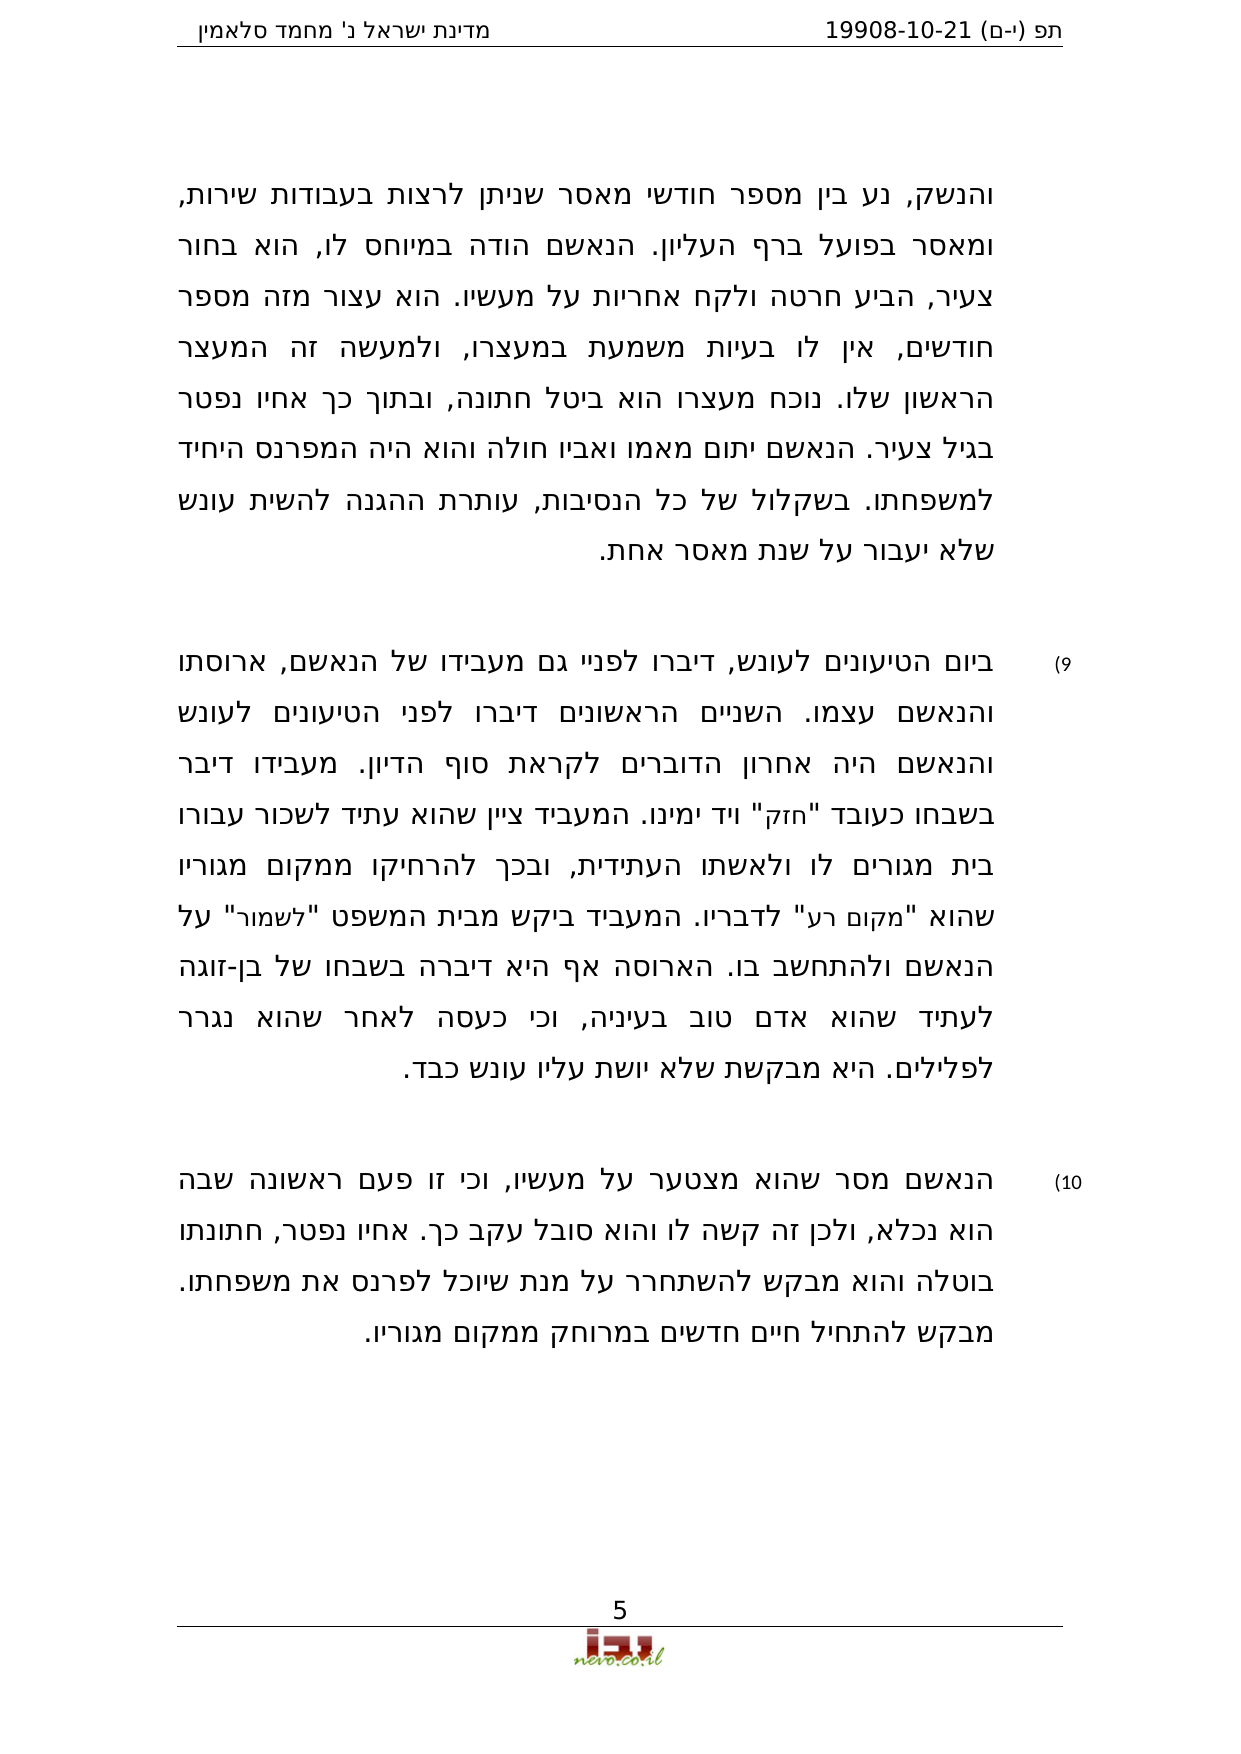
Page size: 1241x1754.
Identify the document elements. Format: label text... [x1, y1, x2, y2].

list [177, 177, 1054, 568]
list הנאשם מסר שהוא מצטער על מעשיו, וכי זו פעם ראשונה שבה הוא נכלא, ולכן זה קשה לו והוא סובל עקב כך. אחיו נפטר, חתונתו בוטלה והוא מבקש להשתחרר על מנת שיוכל לפרנס את משפחתו. מבקש להתחיל חיים חדשים במרוחק ממקום מגוריו. [177, 1162, 1054, 1349]
list ביום הטיעונים לעונש, דיברו לפניי גם מעבידו של הנאשם, ארוסתו והנאשם עצמו. השניים הראשונים דיברו לפני הטיעונים לעונש והנאשם היה אחרון הדוברים לקראת סוף הדיון. מעבידו דיבר בשבחו כעובד "חזק" ויד ימינו. המעביד ציין שהוא עתיד לשכור עבורו בית מגורים לו ולאשתו העתידית, ובכך להרחיקו ממקום מגוריו שהוא "מקום רע" לדבריו. המעביד ביקש מבית המשפט "לשמור" על הנאשם ולהתחשב בו. הארוסה אף היא דיברה בשבחו של בן-זוגה לעתיד שהוא אדם טוב בעיניה, וכי כעסה לאחר שהוא נגרר לפלילים. היא מבקשת שלא יושת עליו עונש כבד. [177, 644, 1054, 1086]
picture [574, 1628, 666, 1667]
